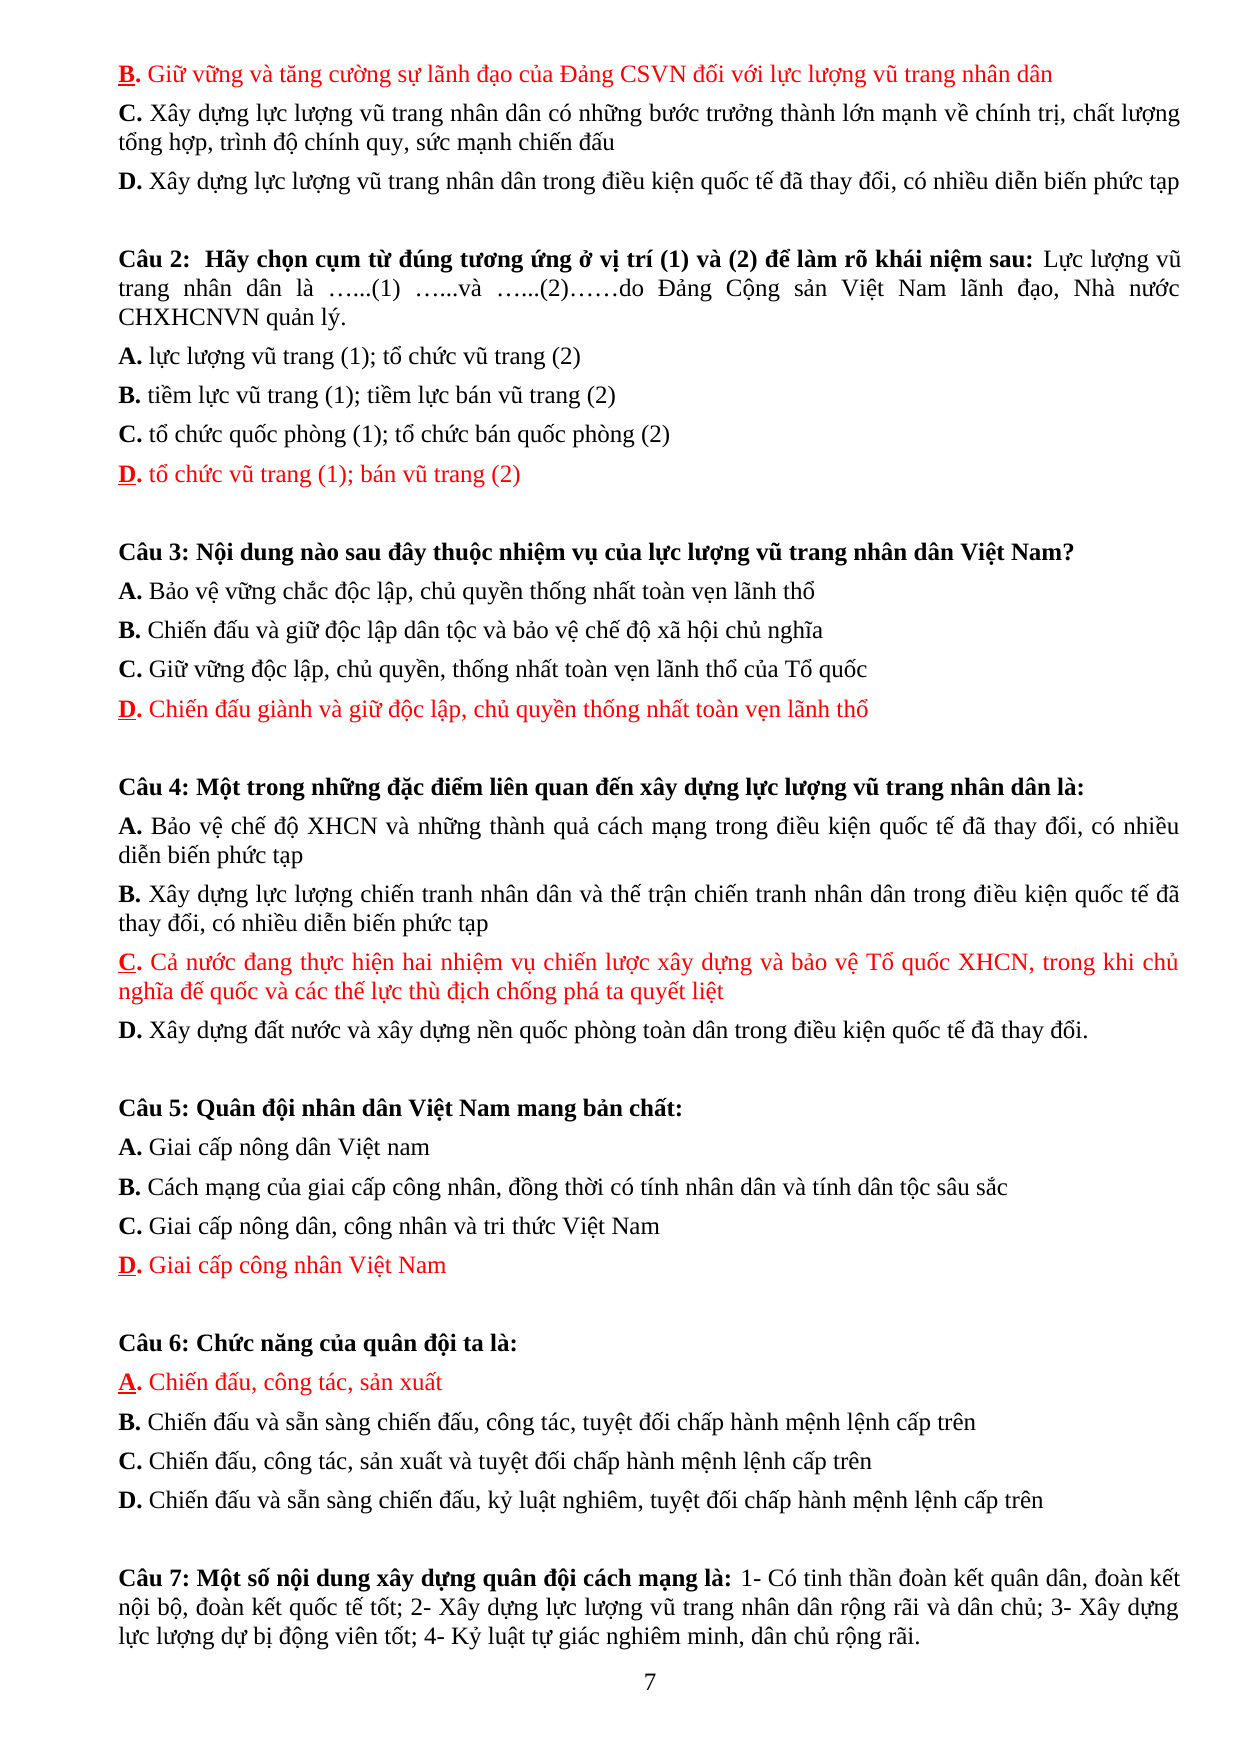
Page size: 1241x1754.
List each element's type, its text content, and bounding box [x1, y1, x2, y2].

text D. Xây dựng lực lượng vũ trang nhân dân trong điều kiện quốc tế đã thay đổi, có nhiều diễn biến phức tạp [118, 166, 1181, 195]
text B. Chiến đấu và giữ độc lập dân tộc và bảo vệ chế độ xã hội chủ nghĩa [118, 615, 1181, 644]
text C. tổ chức quốc phòng (1); tổ chức bán quốc phòng (2) [118, 419, 1181, 448]
text B. Xây dựng lực lượng chiến tranh nhân dân và thế trận chiến tranh nhân dân trong điều kiện quốc tế đã thay đổi, có nhiều diễn biến phức tạp [118, 879, 1181, 937]
text B. Cách mạng của giai cấp công nhân, đồng thời có tính nhân dân và tính dân tộc sâu sắc [118, 1172, 1181, 1200]
text C. Cả nước đang thực hiện hai nhiệm vụ chiến lược xây dựng và bảo vệ Tổ quốc XHCN, trong khi chủ nghĩa đế quốc và các thế lực thù địch chống phá ta quyết liệt [118, 947, 1181, 1004]
text D. Chiến đấu và sẵn sàng chiến đấu, kỷ luật nghiêm, tuyệt đối chấp hành mệnh lệnh cấp trên [118, 1485, 1181, 1514]
text Câu 4: Một trong những đặc điểm liên quan đến xây dựng lực lượng vũ trang nhân dân là: [118, 772, 1181, 801]
text B. tiềm lực vũ trang (1); tiềm lực bán vũ trang (2) [118, 380, 1181, 409]
text A. Bảo vệ chế độ XHCN và những thành quả cách mạng trong điều kiện quốc tế đã thay đổi, có nhiều diễn biến phức tạp [118, 811, 1181, 869]
text Câu 6: Chức năng của quân đội ta là: [118, 1328, 1181, 1357]
text Câu 3: Nội dung nào sau đây thuộc nhiệm vụ của lực lượng vũ trang nhân dân Việt Nam? [118, 537, 1181, 566]
text Câu 5: Quân đội nhân dân Việt Nam mang bản chất: [118, 1093, 1181, 1122]
text A. Bảo vệ vững chắc độc lập, chủ quyền thống nhất toàn vẹn lãnh thổ [118, 576, 1181, 605]
text C. Giai cấp nông dân, công nhân và tri thức Việt Nam [118, 1211, 1181, 1239]
text A. lực lượng vũ trang (1); tổ chức vũ trang (2) [118, 341, 1181, 370]
text B. Giữ vững và tăng cường sự lãnh đạo của Đảng CSVN đối với lực lượng vũ trang nhân dân [118, 59, 1181, 88]
text C. Giữ vững độc lập, chủ quyền, thống nhất toàn vẹn lãnh thổ của Tổ quốc [118, 654, 1181, 683]
text C. Xây dựng lực lượng vũ trang nhân dân có những bước trưởng thành lớn mạnh về chính trị, chất lượng tổng hợp, trình độ chính quy, sức mạnh chiến đấu [118, 98, 1181, 156]
text D. tổ chức vũ trang (1); bán vũ trang (2) [118, 459, 1181, 487]
text C. Chiến đấu, công tác, sản xuất và tuyệt đối chấp hành mệnh lệnh cấp trên [118, 1446, 1181, 1474]
text D. Giai cấp công nhân Việt Nam [118, 1250, 1181, 1279]
text A. Chiến đấu, công tác, sản xuất [118, 1367, 1181, 1396]
text Câu 2: Hãy chọn cụm từ đúng tương ứng ở vị trí (1) và (2) để làm rõ khái niệm sau: Lực lượng vũ trang nhân dân là …...(1) …...và …...(2)……do Đảng Cộng sản Việt Nam lãnh đạo, Nhà nước CHXHCNVN quản lý. [118, 244, 1181, 331]
text D. Chiến đấu giành và giữ độc lập, chủ quyền thống nhất toàn vẹn lãnh thổ [118, 694, 1181, 722]
text B. Chiến đấu và sẵn sàng chiến đấu, công tác, tuyệt đối chấp hành mệnh lệnh cấp trên [118, 1407, 1181, 1435]
text A. Giai cấp nông dân Việt nam [118, 1132, 1181, 1161]
text D. Xây dựng đất nước và xây dựng nền quốc phòng toàn dân trong điều kiện quốc tế đã thay đổi. [118, 1015, 1181, 1044]
text Câu 7: Một số nội dung xây dựng quân đội cách mạng là: 1- Có tinh thần đoàn kết quân dân, đoàn kết nội bộ, đoàn kết quốc tế tốt; 2- Xây dựng lực lượng vũ trang nhân dân rộng rãi và dân chủ; 3- Xây dựng lực lượng dự bị động viên tốt; 4- Kỷ luật tự giác nghiêm minh, dân chủ rộng rãi. [118, 1563, 1181, 1649]
